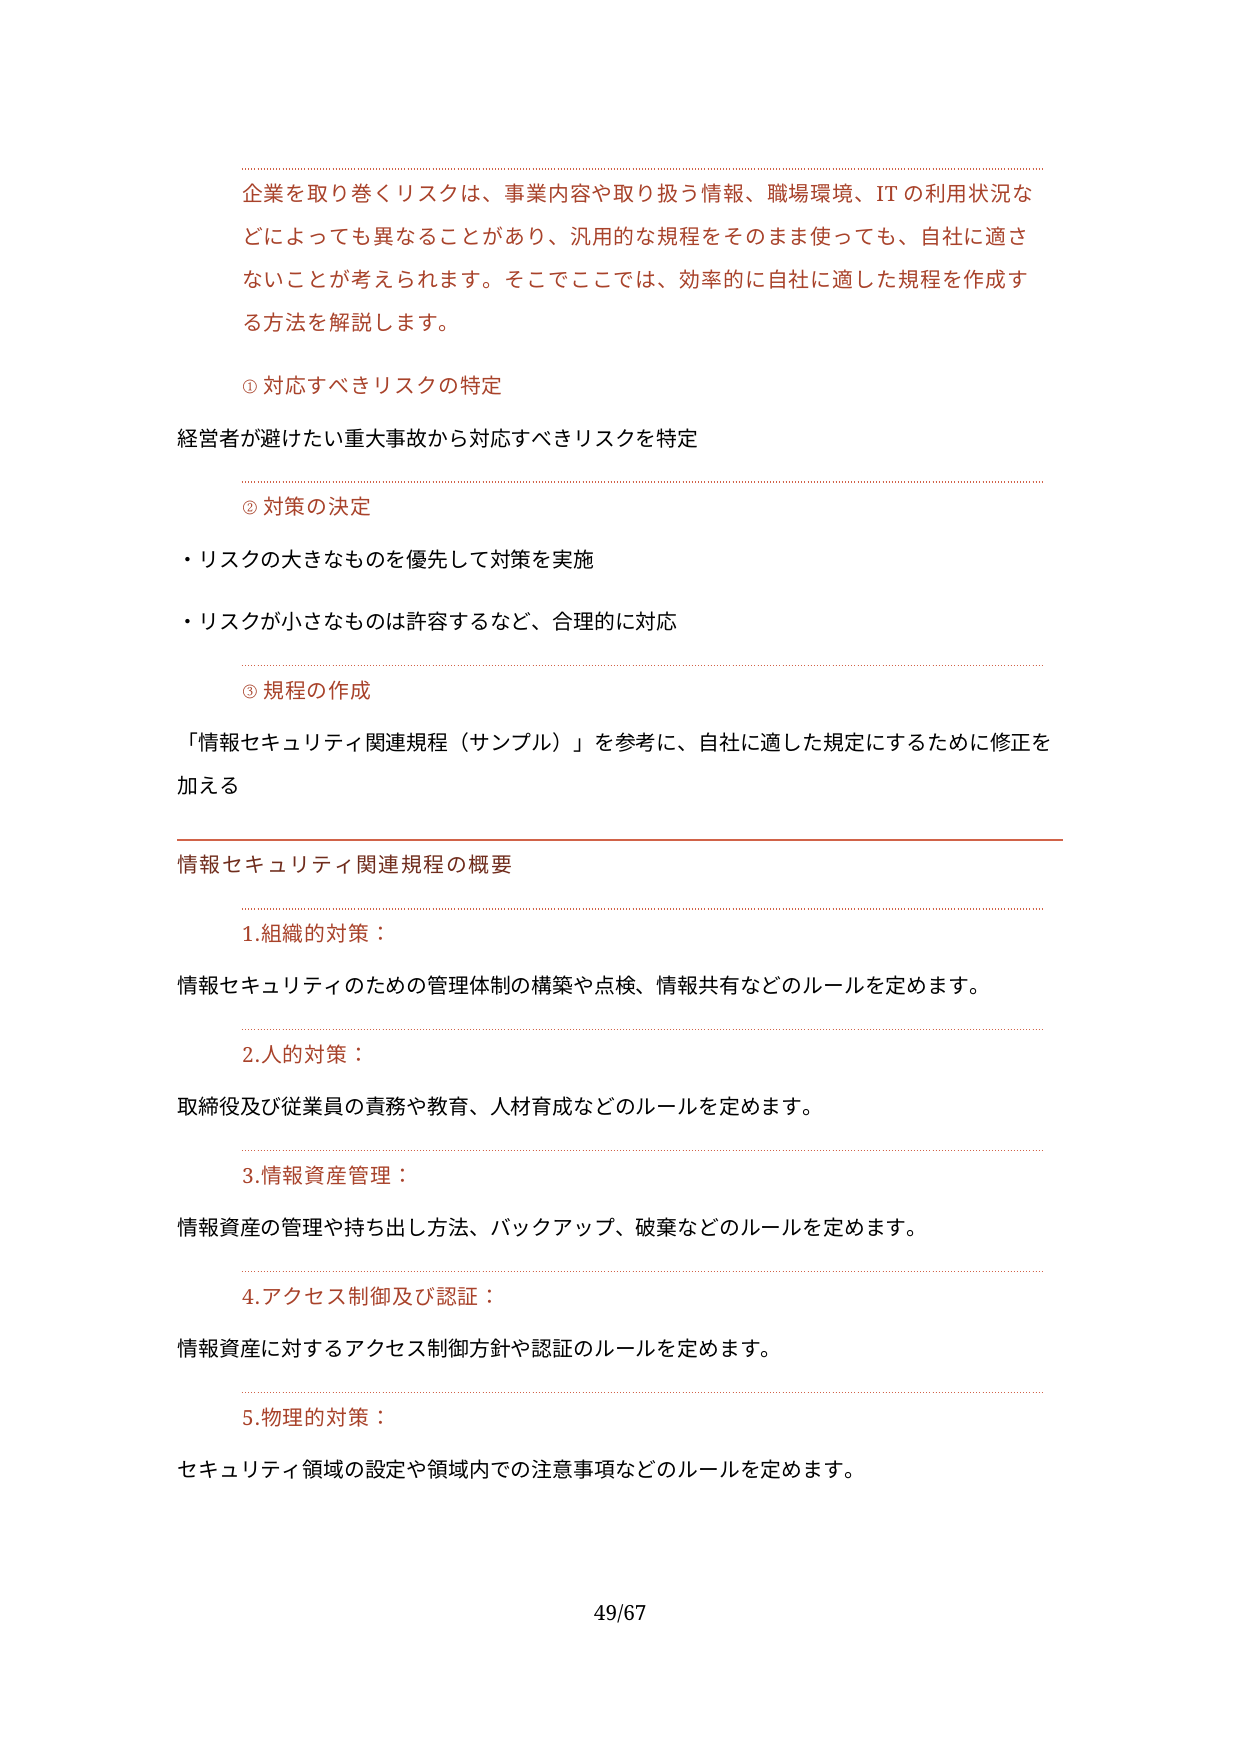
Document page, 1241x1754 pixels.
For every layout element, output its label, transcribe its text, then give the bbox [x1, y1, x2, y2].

text ・リスクが小さなものは許容するなど、合理的に対応 [177, 602, 1063, 639]
subtitle ③規程の作成 [242, 665, 1042, 708]
subtitle 2.人的対策： [242, 1029, 1042, 1072]
text 経営者が避けたい重大事故から対応すべきリスクを特定 [177, 418, 1063, 456]
text 取締役及び従業員の責務や教育、人材育成などのルールを定めます。 [177, 1087, 1063, 1124]
subtitle 情報セキュリティ関連規程の概要 [177, 841, 1063, 882]
subtitle 4.アクセス制御及び認証： [242, 1271, 1042, 1314]
text 情報資産の管理や持ち出し方法、バックアップ、破棄などのルールを定めます。 [177, 1208, 1063, 1245]
subtitle 5.物理的対策： [242, 1392, 1042, 1435]
subtitle ②対策の決定 [242, 481, 1042, 524]
text 情報セキュリティのための管理体制の構築や点検、情報共有などのルールを定めます。 [177, 966, 1063, 1003]
subtitle 1.組織的対策： [242, 908, 1042, 951]
text ・リスクの大きなものを優先して対策を実施 [177, 539, 1063, 577]
text セキュリティ領域の設定や領域内での注意事項などのルールを定めます。 [177, 1450, 1063, 1487]
subtitle 企業を取り巻くリスクは、事業内容や取り扱う情報、職場環境、ITの利用状況などによっても異なることがあり、汎用的な規程をそのまま使っても、自社に適さないことが考えられます。そこでここでは、効率的に自社に適した規程を作成する方法を解説します。 [242, 168, 1042, 341]
text 情報資産に対するアクセス制御方針や認証のルールを定めます。 [177, 1329, 1063, 1366]
subtitle ①対応すべきリスクの特定 [242, 360, 1042, 403]
subtitle 3.情報資産管理： [242, 1150, 1042, 1193]
text 「情報セキュリティ関連規程（サンプル）」を参考に、自社に適した規定にするために修正を加える [177, 723, 1063, 803]
